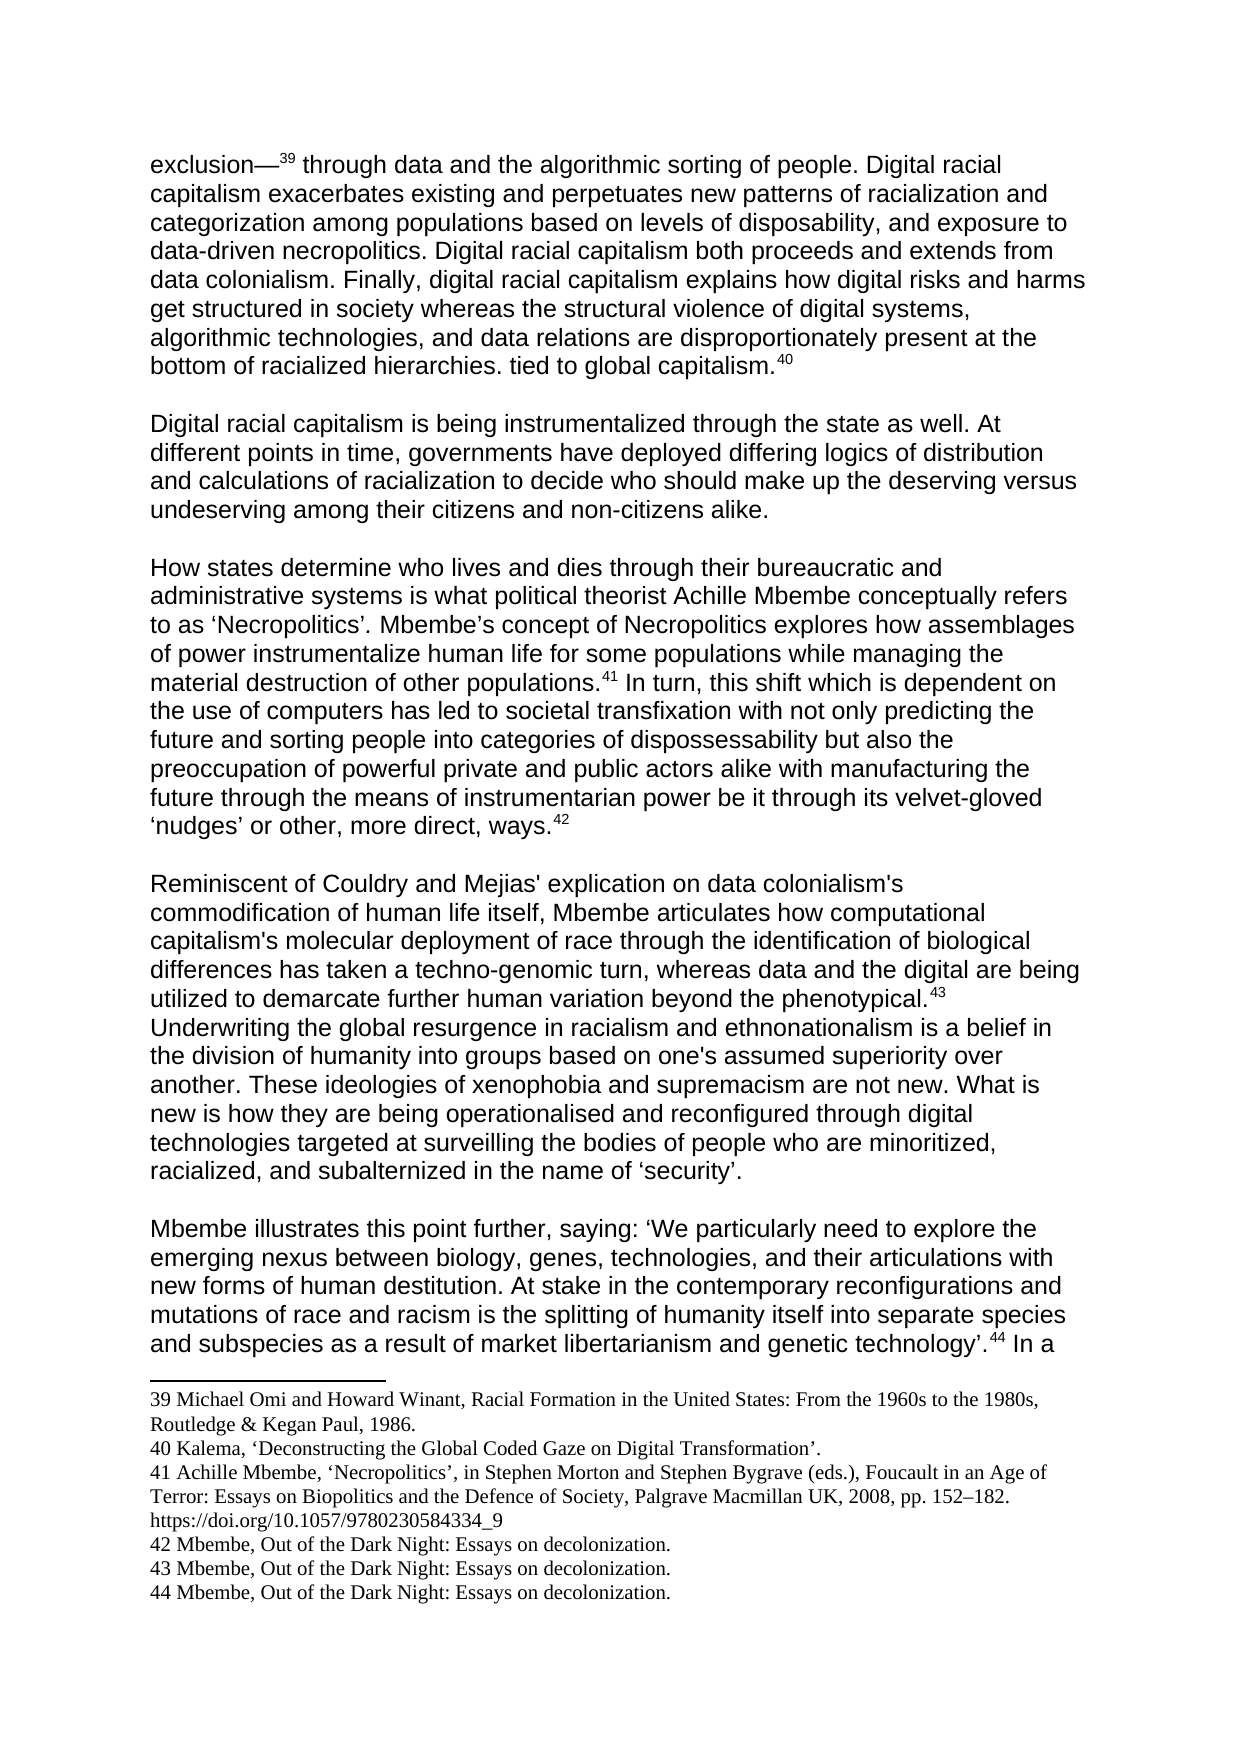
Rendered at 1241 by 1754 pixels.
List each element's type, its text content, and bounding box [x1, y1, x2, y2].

text Reminiscent of Couldry and Mejias' explication on data colonialism's commodification of human life itself, Mbembe articulates how computational capitalism's molecular deployment of race through the identification of biological differences has taken a techno-genomic turn, whereas data and the digital are being utilized to demarcate further human variation beyond the phenotypical. Underwriting the global resurgence in racialism and ethnonationalism is a belief in the division of humanity into groups based on one's assumed superiority over another. These ideologies of xenophobia and supremacism are not new. What is new is how they are being operationalised and reconfigured through digital technologies targeted at surveilling the bodies of people who are minoritized, racialized, and subalternized in the name of ‘security’. [150, 869, 1090, 1185]
text The convergence of global racial capitalism, imperialism, and data colonialism is leading to the emergence of new types of risks and harms that are mediated through Big Data, AI, and digital technologies. These data and digital-technology-mediated risks and harms are unevenly distributed along intersectional racialized hierarchies that mark some populations of people as inherently more dispossesable and disposable and thus more vulnerable to data colonialism, hyper surveillance, algorithmic harm, and structural violence, or in other words, digital racial capitalism. Digital racial capitalism also explores how data and digital technologies, like AI, are being used to create new forms of racialisation —ascribing racial meanings to a relationship, practice, or group for the purpose of domination, exploitation, and social exclusion— through data and the algorithmic sorting of people. Digital racial capitalism exacerbates existing and perpetuates new patterns of racialization and categorization among populations based on levels of disposability, and exposure to data-driven necropolitics. Digital racial capitalism both proceeds and extends from data colonialism. Finally, digital racial capitalism explains how digital risks and harms get structured in society whereas the structural violence of digital systems, algorithmic technologies, and data relations are disproportionately present at the bottom of racialized hierarchies. tied to global capitalism. [150, 150, 1090, 380]
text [150, 1214, 1090, 1357]
text Digital racial capitalism is being instrumentalized through the state as well. At different points in time, governments have deployed differing logics of distribution and calculations of racialization to decide who should make up the deserving versus undeserving among their citizens and non-citizens alike. [150, 409, 1090, 524]
text How states determine who lives and dies through their bureaucratic and administrative systems is what political theorist Achille Mbembe conceptually refers to as ‘Necropolitics’. Mbembe’s concept of Necropolitics explores how assemblages of power instrumentalize human life for some populations while managing the material destruction of other populations. In turn, this shift which is dependent on the use of computers has led to societal transfixation with not only predicting the future and sorting people into categories of dispossessability but also the preoccupation of powerful private and public actors alike with manufacturing the future through the means of instrumentarian power be it through its velvet-gloved ‘nudges’ or other, more direct, ways. [150, 552, 1090, 840]
